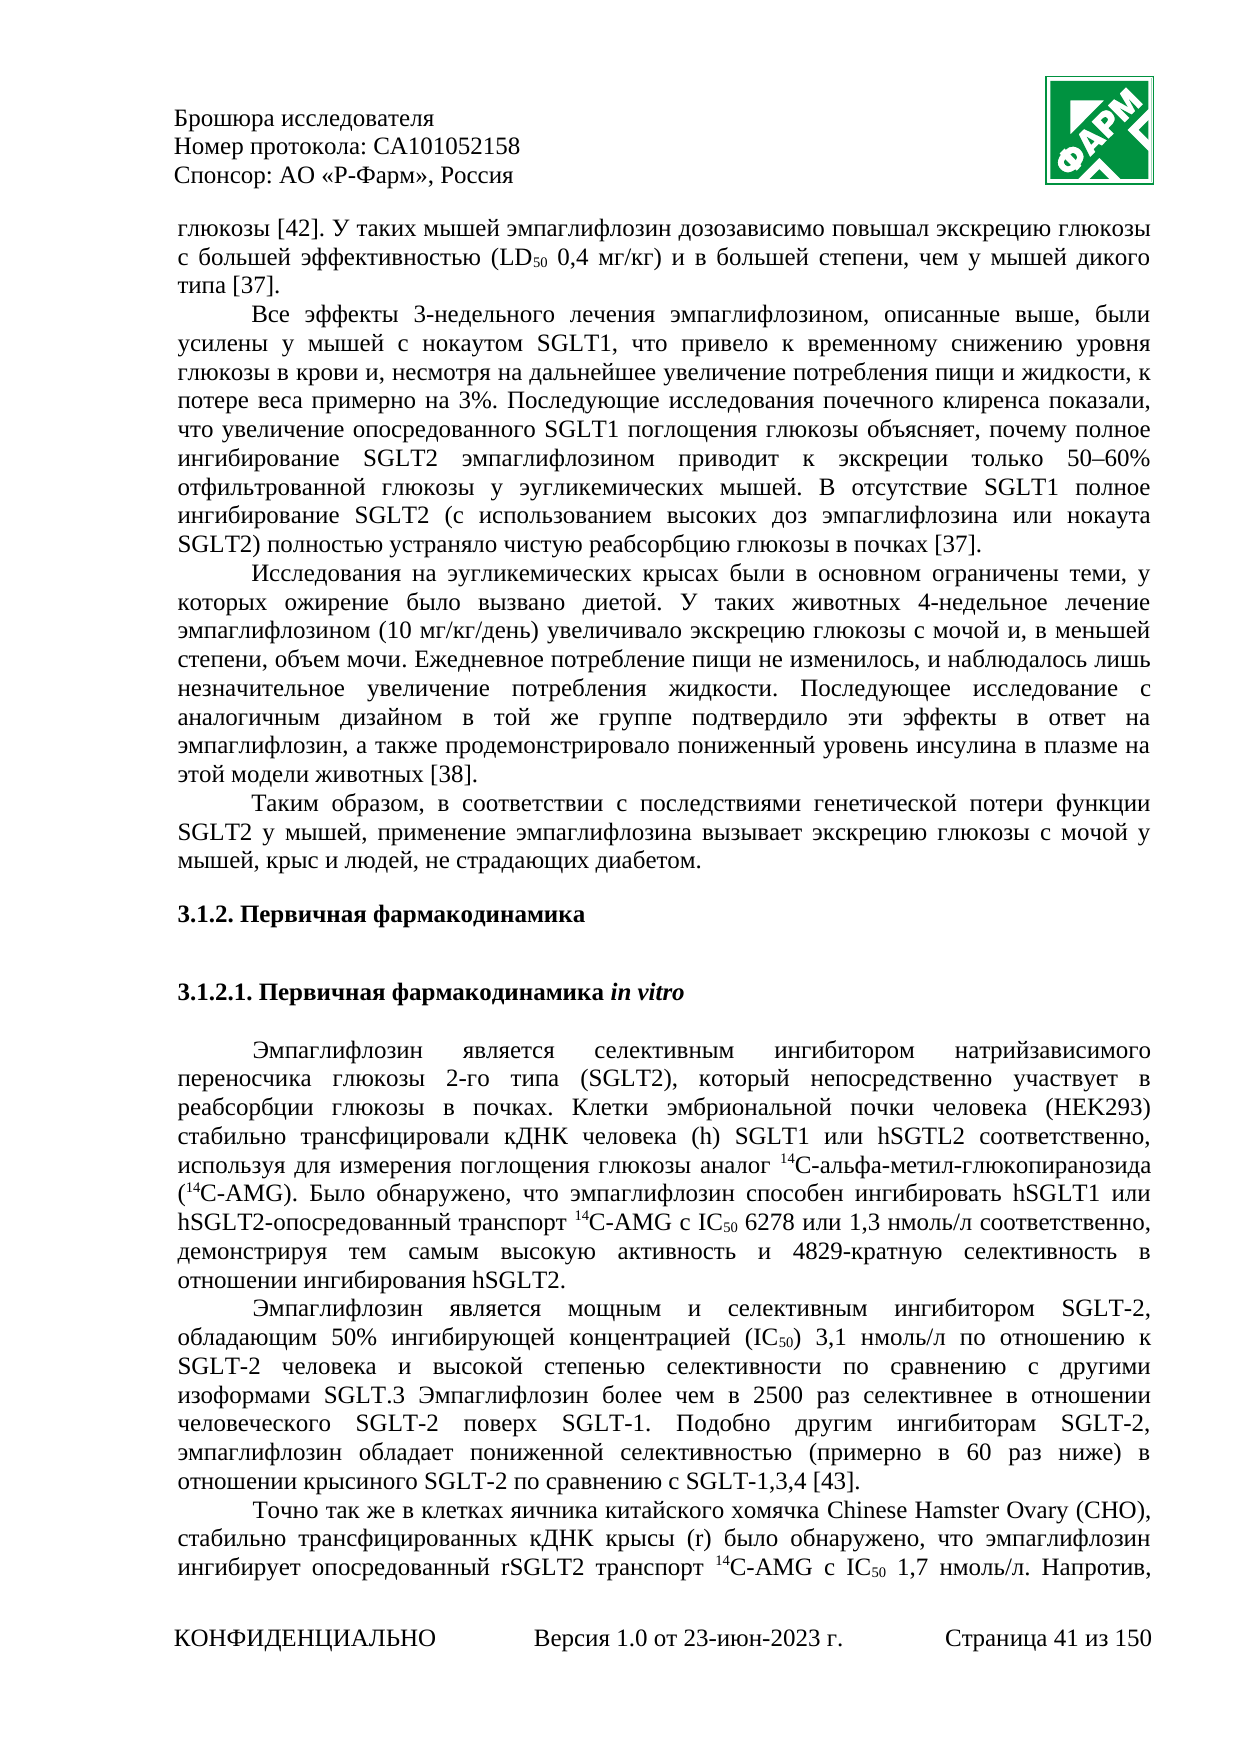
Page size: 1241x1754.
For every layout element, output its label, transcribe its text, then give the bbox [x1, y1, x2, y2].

text Исследования на эугликемических крысах были в основном ограничены теми, у которых ожирение было вызвано диетой. У таких животных 4-недельное лечение эмпаглифлозином (10 мг/кг/день) увеличивало экскрецию глюкозы с мочой и, в меньшей степени, объем мочи. Ежедневное потребление пищи не изменилось, и наблюдалось лишь незначительное увеличение потребления жидкости. Последующее исследование с аналогичным дизайном в той же группе подтвердило эти эффекты в ответ на эмпаглифлозин, а также продемонстрировало пониженный уровень инсулина в плазме на этой модели животных [38]. [177, 558, 1152, 788]
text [177, 1495, 1152, 1581]
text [177, 213, 1152, 299]
subtitle 3.1.2. Первичная фармакодинамика [177, 899, 1152, 928]
text Таким образом, в соответствии с последствиями генетической потери функции SGLT2 у мышей, применение эмпаглифлозина вызывает экскрецию глюкозы с мочой у мышей, крыс и людей, не страдающих диабетом. [177, 788, 1152, 874]
text Эмпаглифлозин является селективным ингибитором натрийзависимого переносчика глюкозы 2-го типа (SGLT2), который непосредственно участвует в реабсорбции глюкозы в почках. Клетки эмбриональной почки человека (HEK293) стабильно трансфицировали кДНК человека (h) SGLT1 или hSGTL2 соответственно, используя для измерения поглощения глюкозы аналог 14C-альфа-метил-глюкопиранозида (14C-AMG). Было обнаружено, что эмпаглифлозин способен ингибировать hSGLT1 или hSGLT2-опосредованный транспорт 14C-AMG с IC50 6278 или 1,3 нмоль/л соответственно, демонстрируя тем самым высокую активность и 4829-кратную селективность в отношении ингибирования hSGLT2. [177, 1035, 1152, 1293]
subtitle 3.1.2.1. Первичная фармакодинамика in vitro [177, 977, 1152, 1006]
text Эмпаглифлозин является мощным и селективным ингибитором SGLT-2, обладающим 50% ингибирующей концентрацией (IC50) 3,1 нмоль/л по отношению к SGLT-2 человека и высокой степенью селективности по сравнению с другими изоформами SGLT.3 Эмпаглифлозин более чем в 2500 раз селективнее в отношении человеческого SGLT-2 поверх SGLT-1. Подобно другим ингибиторам SGLT-2, эмпаглифлозин обладает пониженной селективностью (примерно в 60 раз ниже) в отношении крысиного SGLT-2 по сравнению с SGLT-1,3,4 [43]. [177, 1293, 1152, 1495]
text Все эффекты 3-недельного лечения эмпаглифлозином, описанные выше, были усилены у мышей с нокаутом SGLT1, что привело к временному снижению уровня глюкозы в крови и, несмотря на дальнейшее увеличение потребления пищи и жидкости, к потере веса примерно на 3%. Последующие исследования почечного клиренса показали, что увеличение опосредованного SGLT1 поглощения глюкозы объясняет, почему полное ингибирование SGLT2 эмпаглифлозином приводит к экскреции только 50–60% отфильтрованной глюкозы у эугликемических мышей. В отсутствие SGLT1 полное ингибирование SGLT2 (с использованием высоких доз эмпаглифлозина или нокаута SGLT2) полностью устраняло чистую реабсорбцию глюкозы в почках [37]. [177, 299, 1152, 558]
